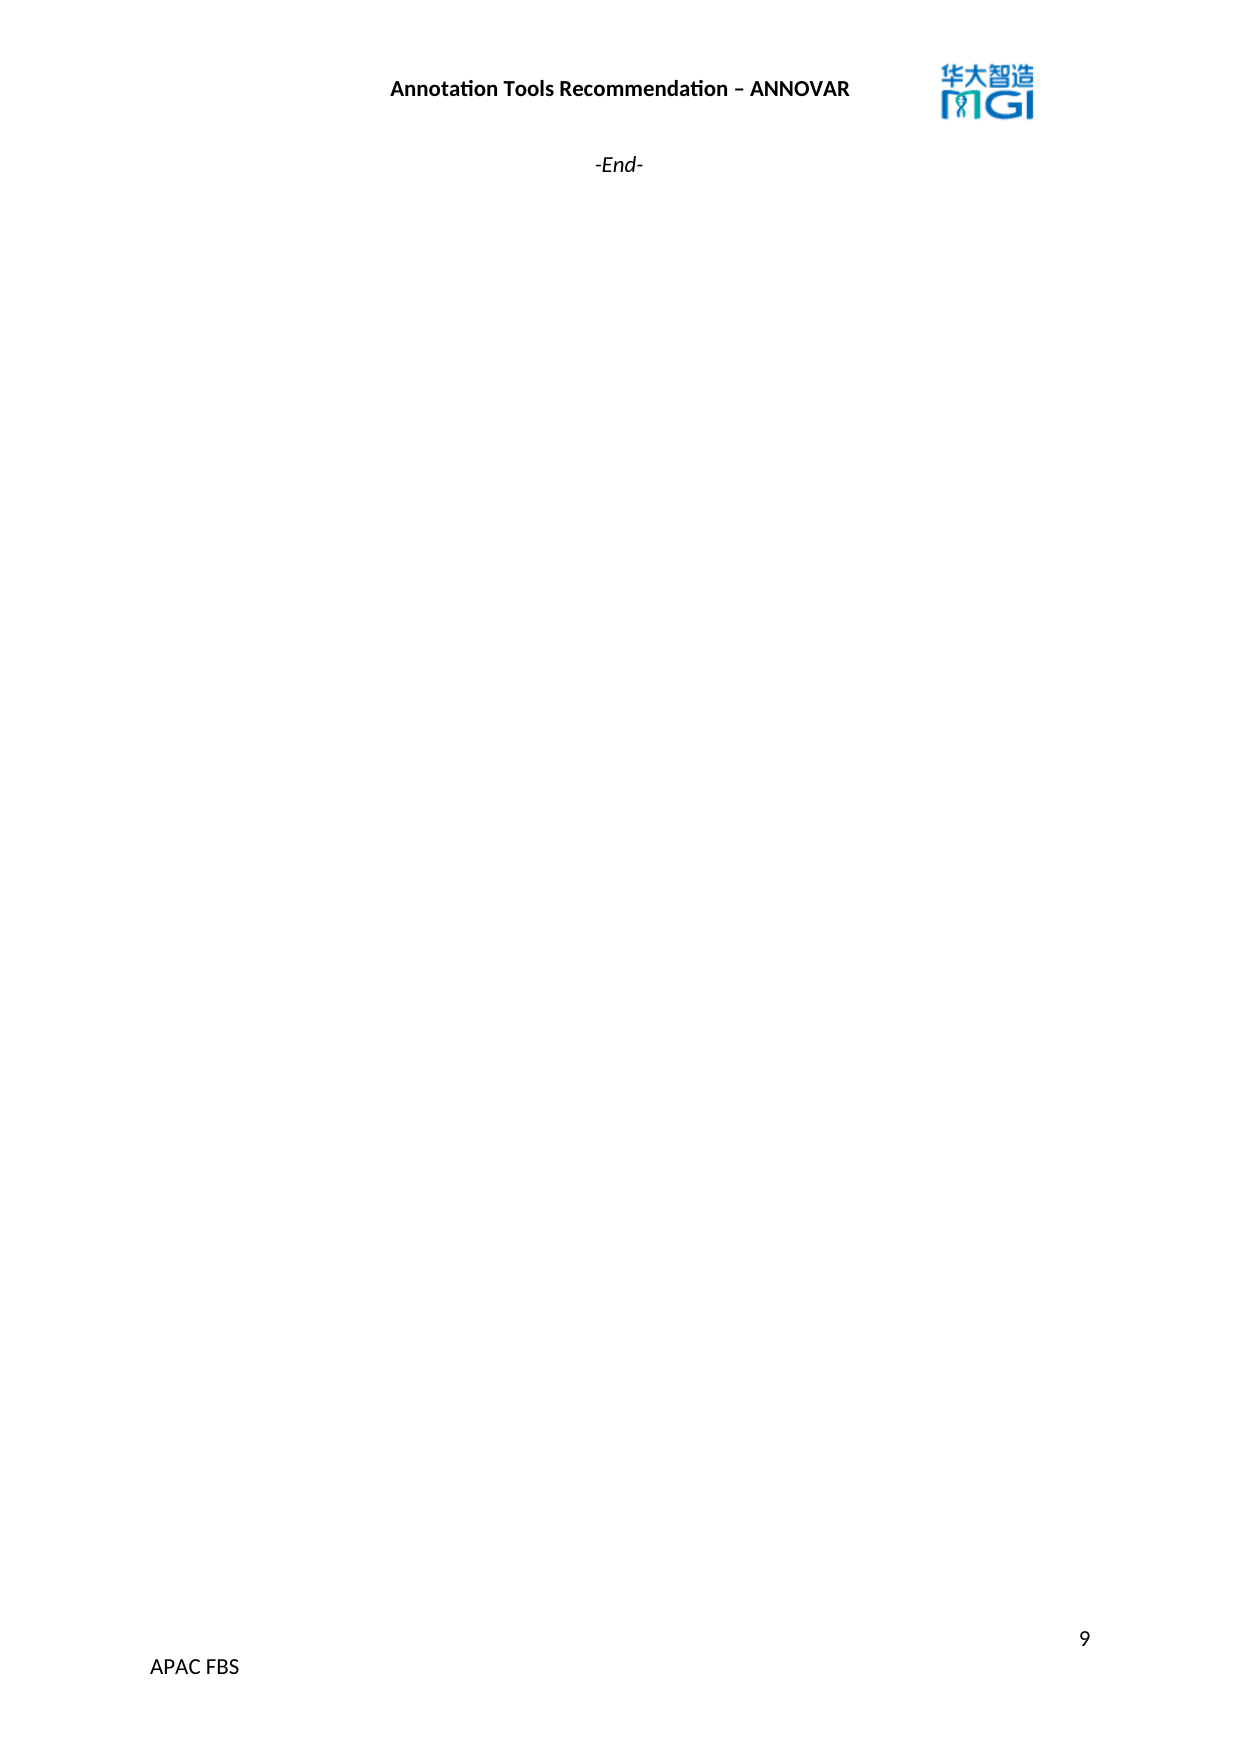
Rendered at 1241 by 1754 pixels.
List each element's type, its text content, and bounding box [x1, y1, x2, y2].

text -End- [150, 150, 1090, 178]
picture [900, 48, 1089, 149]
